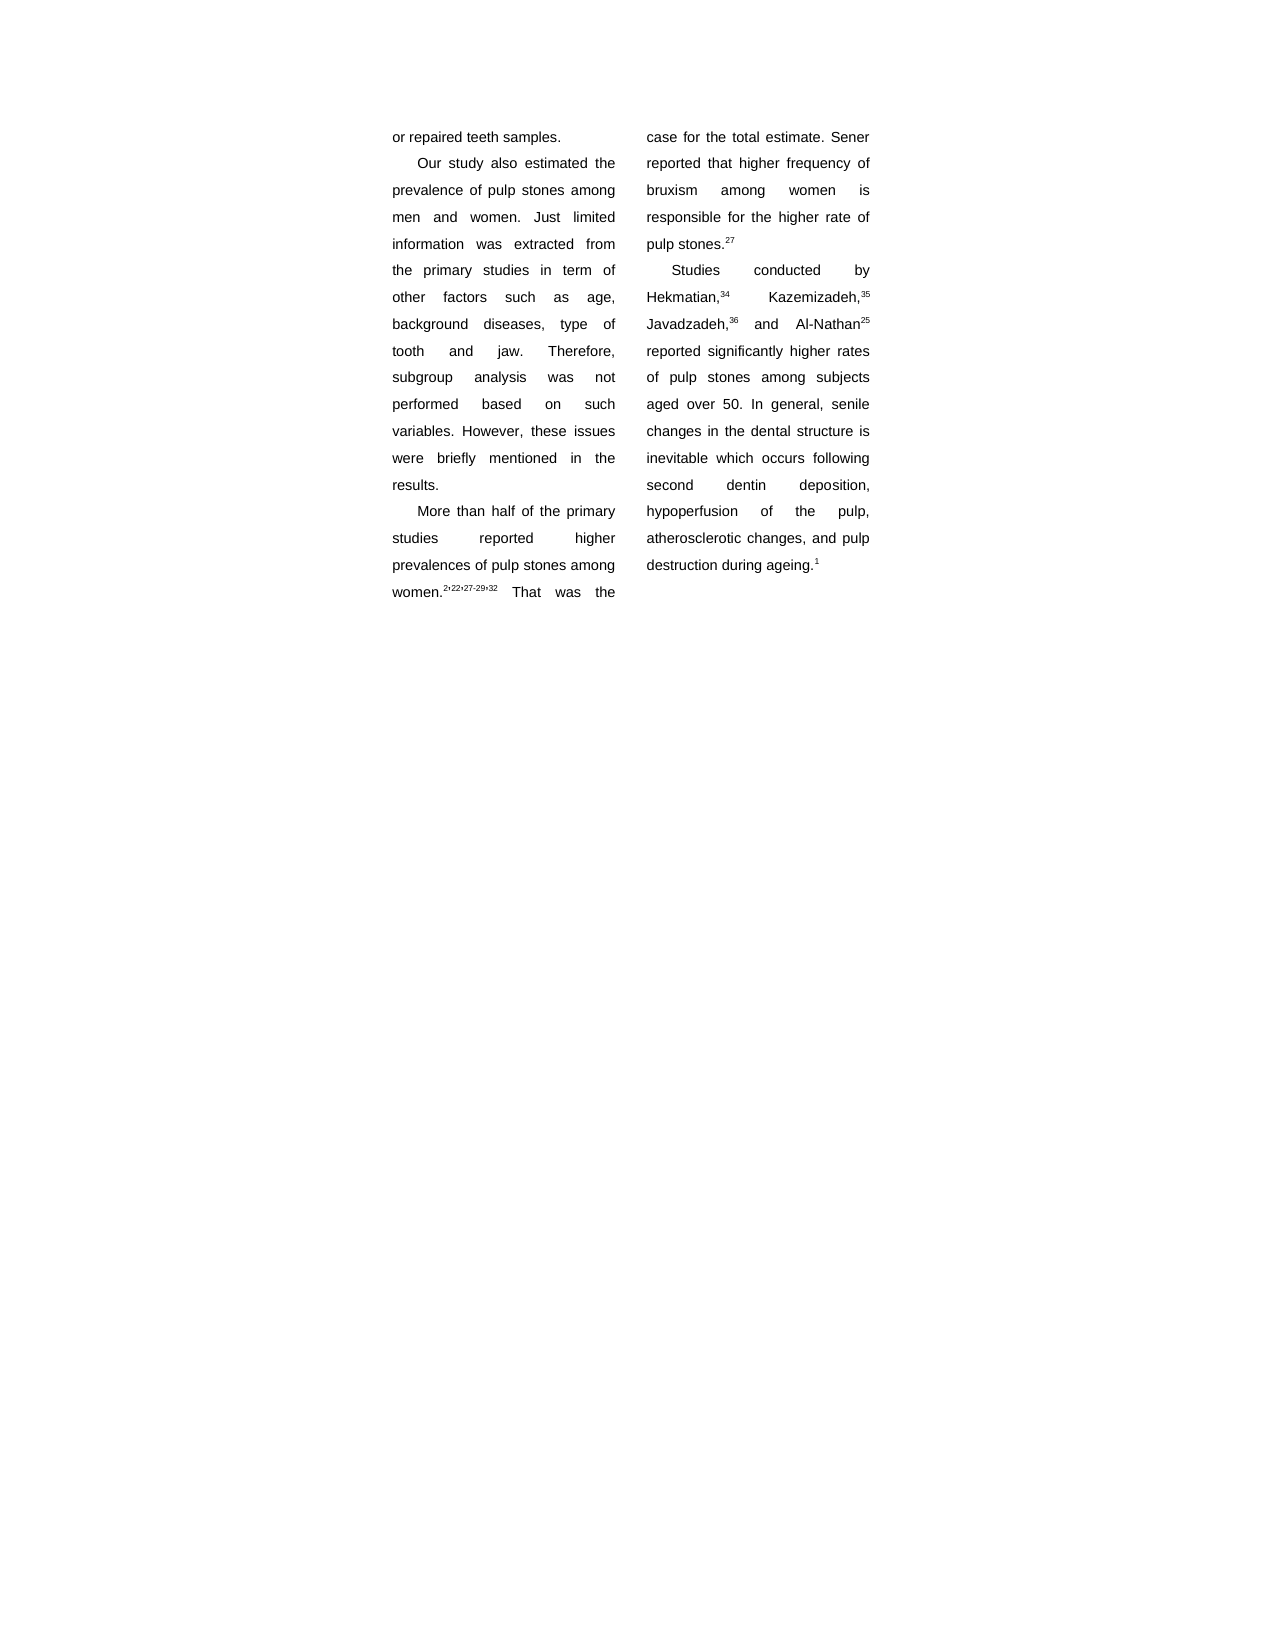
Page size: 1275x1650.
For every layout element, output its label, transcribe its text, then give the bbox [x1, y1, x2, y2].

text More than half of the primary studies reported higher prevalences of pulp stones among women.2’22’27-29’32 That was the case for the total estimate. Sener reported that higher frequency of bruxism among women is responsible for the higher rate of pulp stones.27 [646, 128, 870, 252]
text Studies conducted by Hekmatian,34 Kazemizadeh,35 Javadzadeh,36 and Al-Nathan25 reported significantly higher rates of pulp stones among subjects aged over 50. In general, senile changes in the dental structure is inevitable which occurs following second dentin deposition, hypoperfusion of the pulp, atherosclerotic changes, and pulp destruction during ageing.1 [646, 262, 870, 573]
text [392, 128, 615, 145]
text More than half of the primary studies reported higher prevalences of pulp stones among women.2’22’27-29’32 That was the case for the total estimate. Sener reported that higher frequency of bruxism among women is responsible for the higher rate of pulp stones.27 [392, 503, 615, 600]
text Our study also estimated the prevalence of pulp stones among men and women. Just limited information was extracted from the primary studies in term of other factors such as age, background diseases, type of tooth and jaw. Therefore, subgroup analysis was not performed based on such variables. However, these issues were briefly mentioned in the results. [392, 155, 615, 493]
